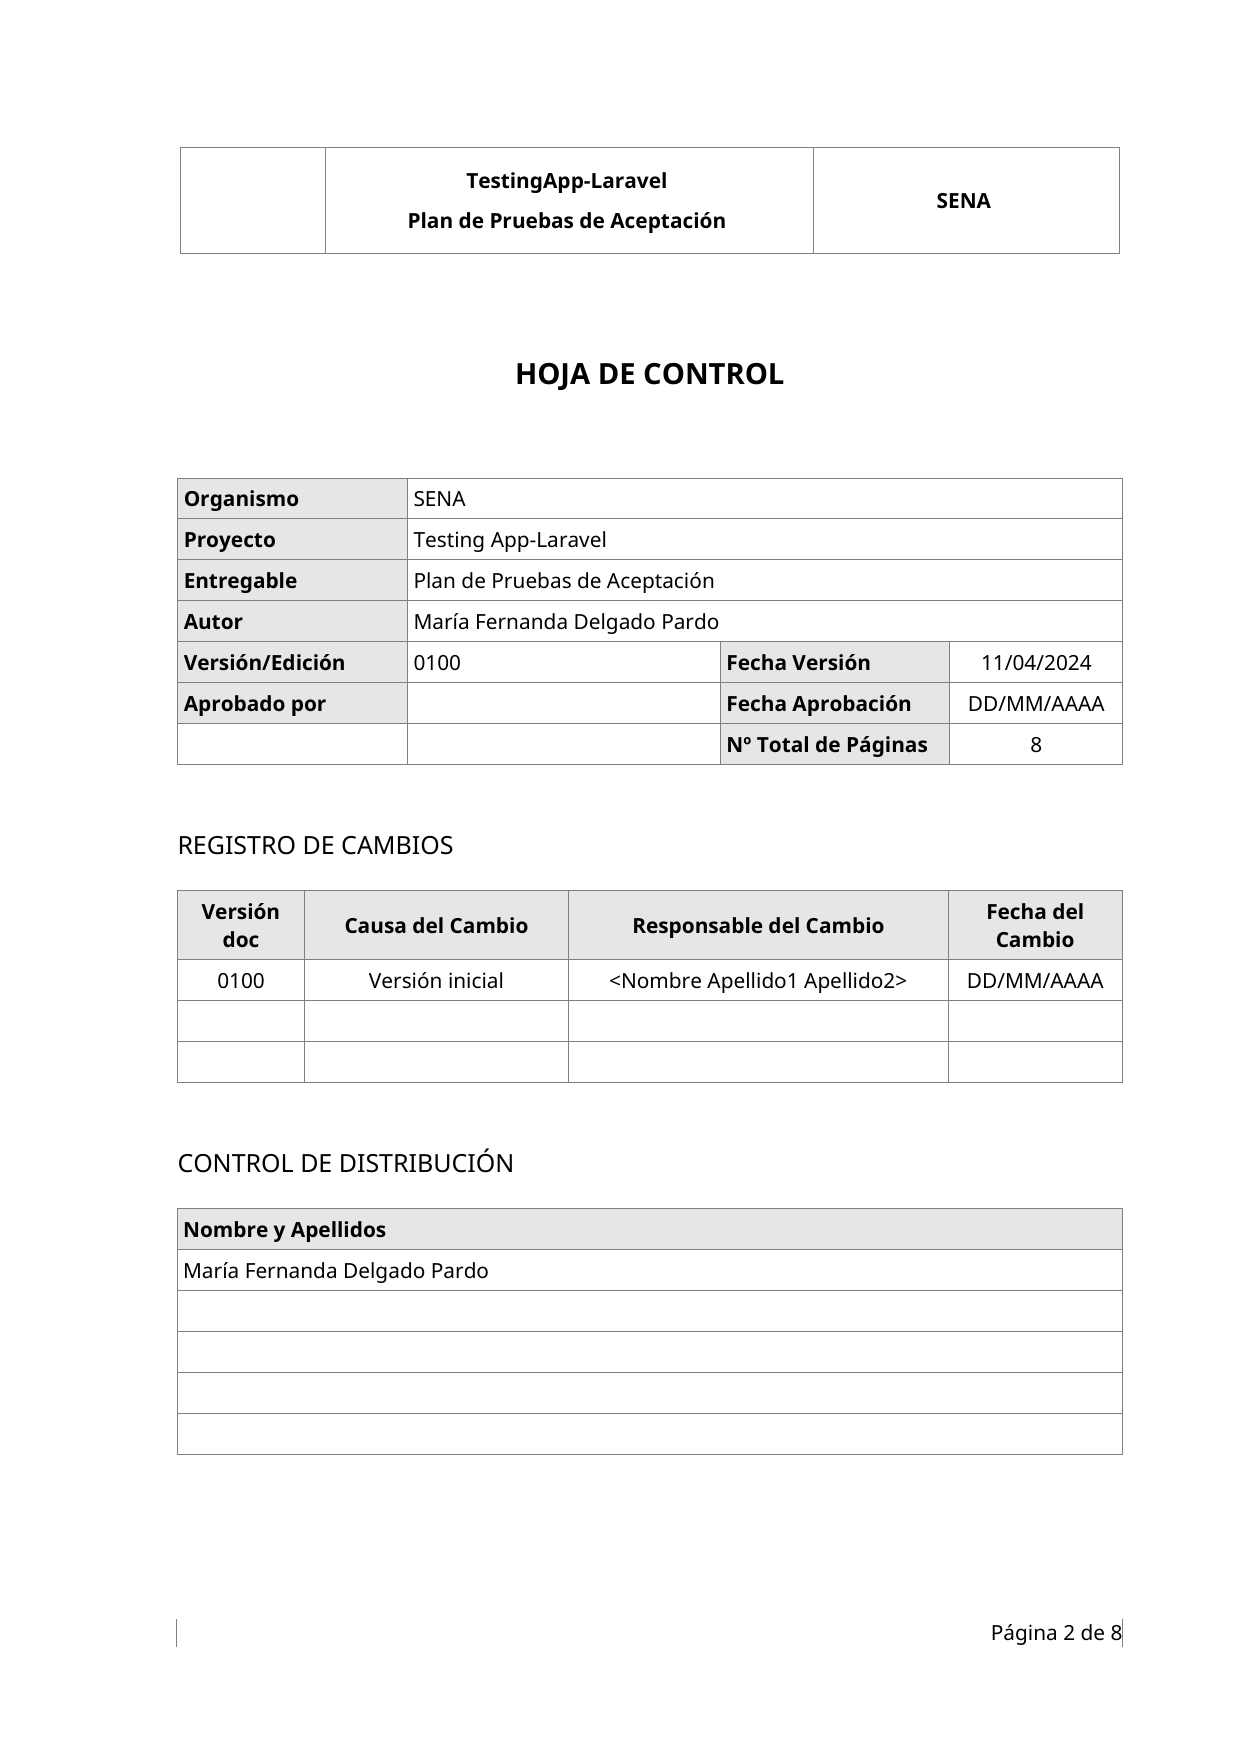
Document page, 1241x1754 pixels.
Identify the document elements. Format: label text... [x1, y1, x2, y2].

table_cell DD/MM/AAAA [950, 683, 1122, 723]
table_cell [305, 1001, 568, 1041]
table_cell Fecha Aprobación [721, 683, 949, 723]
table_cell [305, 1042, 568, 1082]
table_cell <Nombre Apellido1 Apellido2> [569, 960, 948, 1000]
table_cell [569, 1001, 948, 1041]
table_header Responsable del Cambio [569, 891, 948, 959]
table_cell [408, 683, 720, 723]
text REGISTRO DE CAMBIOS [177, 827, 1122, 862]
table_cell Fecha Versión [721, 642, 949, 682]
table_header Fecha del Cambio [949, 891, 1122, 959]
table_cell Nº Total de Páginas [721, 724, 949, 764]
table_header Causa del Cambio [305, 891, 568, 959]
table_cell [569, 1042, 948, 1082]
table_cell Testing App-Laravel [408, 519, 1122, 559]
table_header SENA [408, 479, 1122, 518]
table_cell [949, 1042, 1122, 1082]
table_cell [949, 1001, 1122, 1041]
table_cell [178, 1001, 304, 1041]
table_cell [178, 724, 407, 764]
table_header Organismo [178, 479, 407, 518]
table_cell 0100 [178, 960, 304, 1000]
table_cell [950, 724, 1122, 764]
table_cell Entregable [178, 560, 407, 600]
table_header Nombre y Apellidos [178, 1209, 1122, 1249]
table_cell Versión inicial [305, 960, 568, 1000]
table_cell DD/MM/AAAA [949, 960, 1122, 1000]
table_header Versión doc [178, 891, 304, 959]
table_cell [178, 1332, 1122, 1372]
text HOJA DE CONTROL [177, 353, 1122, 393]
table_cell Aprobado por [178, 683, 407, 723]
table_cell Versión/Edición [178, 642, 407, 682]
table_cell [178, 1414, 1122, 1454]
table_cell Autor [178, 601, 407, 641]
table_cell Plan de Pruebas de Aceptación [408, 560, 1122, 600]
table_cell Proyecto [178, 519, 407, 559]
table_cell 0100 [408, 642, 720, 682]
table_cell [178, 1291, 1122, 1331]
table_cell María Fernanda Delgado Pardo [178, 1250, 1122, 1290]
table_cell María Fernanda Delgado Pardo [408, 601, 1122, 641]
text CONTROL DE DISTRIBUCIÓN [177, 1146, 1122, 1180]
table_cell [178, 1042, 304, 1082]
table_cell [178, 1373, 1122, 1413]
table_cell 11/04/2024 [950, 642, 1122, 682]
table_cell [408, 724, 720, 764]
